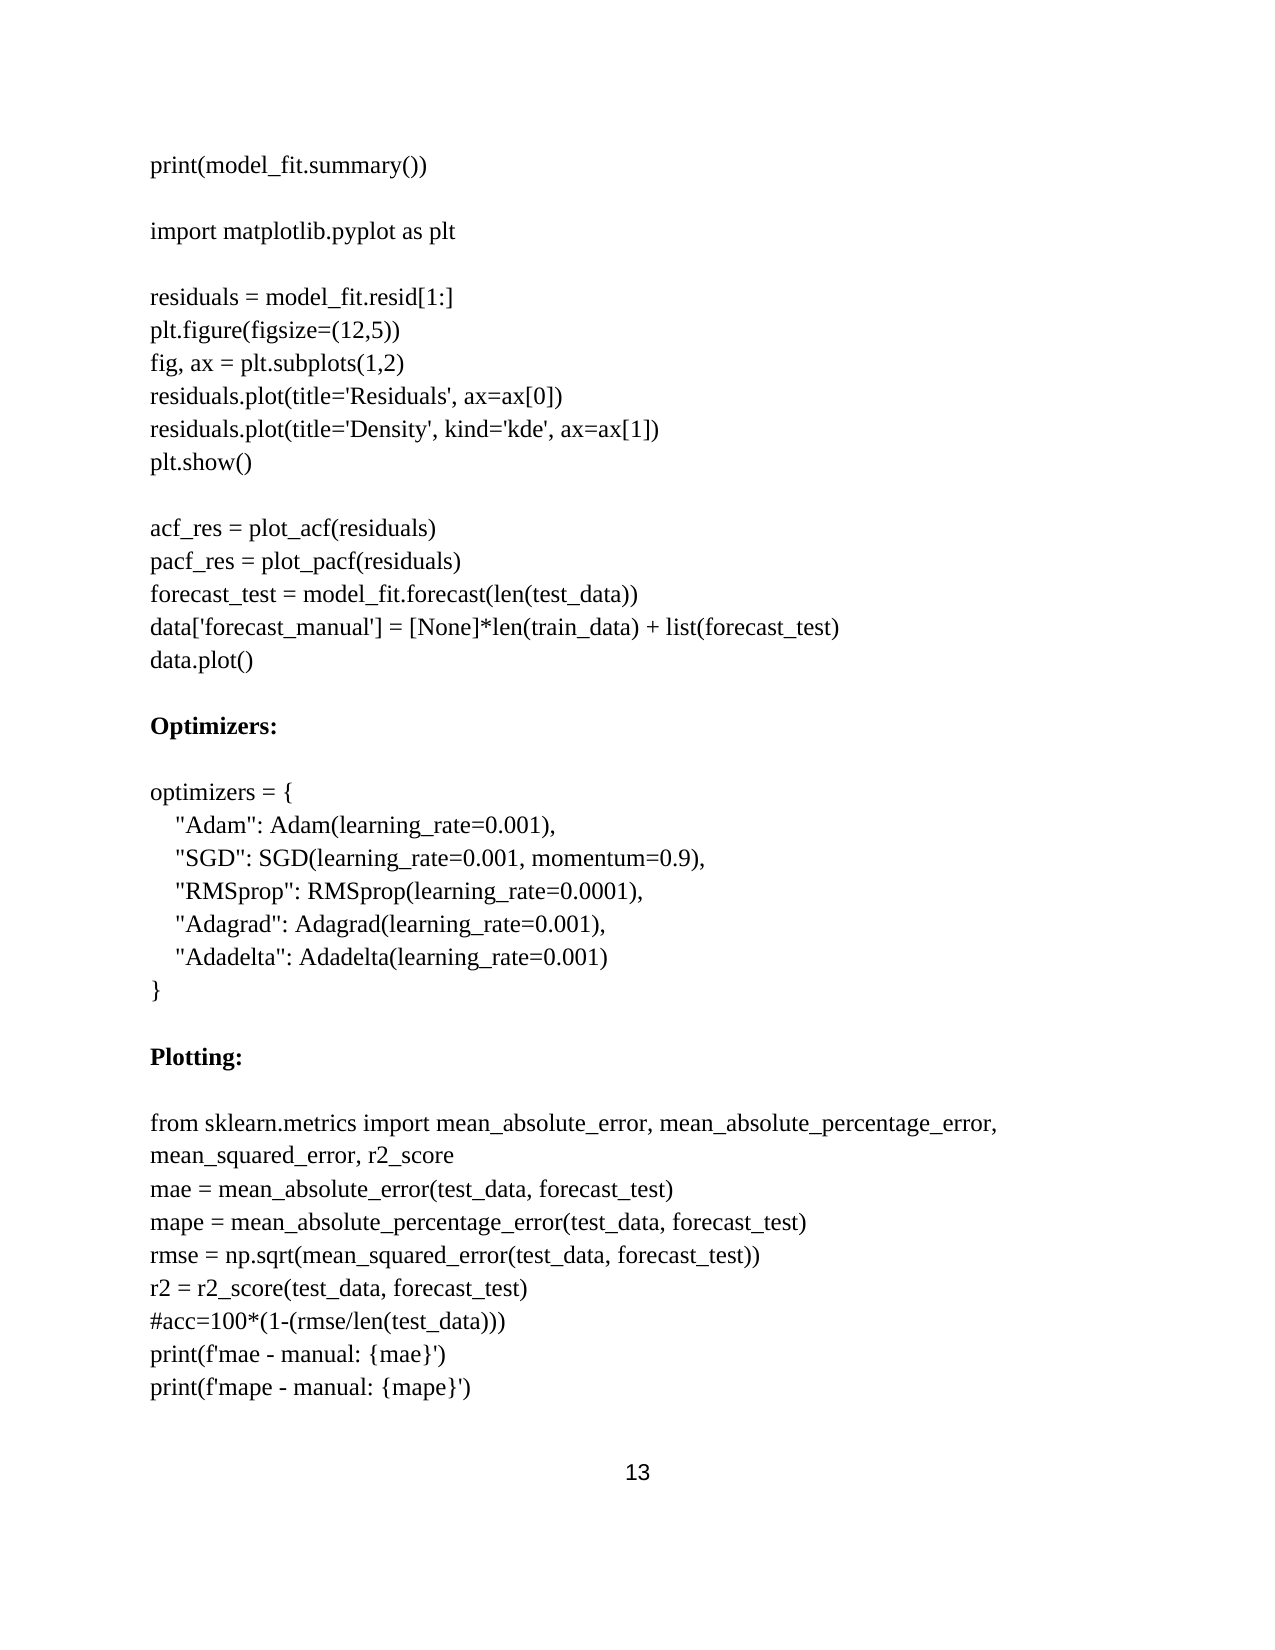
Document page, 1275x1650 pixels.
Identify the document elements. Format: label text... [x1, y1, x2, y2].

text } [150, 976, 1125, 1004]
text pacf_res = plot_pacf(residuals) [150, 546, 1125, 575]
text "Adadelta": Adadelta(learning_rate=0.001) [150, 942, 1125, 971]
text optimizers = { [150, 777, 1125, 806]
text "RMSprop": RMSprop(learning_rate=0.0001), [150, 876, 1125, 905]
text Optimizers: [150, 711, 1125, 740]
text from sklearn.metrics import mean_absolute_error, mean_absolute_percentage_error, mean_squared_error, r2_score [150, 1108, 1125, 1169]
text data['forecast_manual'] = [None]*len(train_data) + list(forecast_test) [150, 612, 1125, 641]
text Plotting: [150, 1042, 1125, 1070]
text residuals.plot(title='Density', kind='kde', ax=ax[1]) [150, 414, 1125, 443]
text mape = mean_absolute_percentage_error(test_data, forecast_test) [150, 1207, 1125, 1235]
text #acc=100*(1-(rmse/len(test_data))) [150, 1306, 1125, 1334]
text data.plot() [150, 645, 1125, 674]
text "SGD": SGD(learning_rate=0.001, momentum=0.9), [150, 843, 1125, 872]
text r2 = r2_score(test_data, forecast_test) [150, 1273, 1125, 1301]
text plt.figure(figsize=(12,5)) [150, 315, 1125, 344]
text import matplotlib.pyplot as plt [150, 216, 1125, 245]
text rmse = np.sqrt(mean_squared_error(test_data, forecast_test)) [150, 1240, 1125, 1268]
text residuals.plot(title='Residuals', ax=ax[0]) [150, 381, 1125, 410]
text plt.show() [150, 447, 1125, 476]
text print(f'mape - manual: {mape}') [150, 1372, 1125, 1401]
text fig, ax = plt.subplots(1,2) [150, 348, 1125, 377]
text forecast_test = model_fit.forecast(len(test_data)) [150, 579, 1125, 608]
text print(f'mae - manual: {mae}') [150, 1339, 1125, 1367]
text residuals = model_fit.resid[1:] [150, 282, 1125, 311]
text "Adam": Adam(learning_rate=0.001), [150, 810, 1125, 839]
text "Adagrad": Adagrad(learning_rate=0.001), [150, 909, 1125, 938]
text acf_res = plot_acf(residuals) [150, 513, 1125, 542]
text mae = mean_absolute_error(test_data, forecast_test) [150, 1174, 1125, 1202]
text print(model_fit.summary()) [150, 150, 1125, 179]
